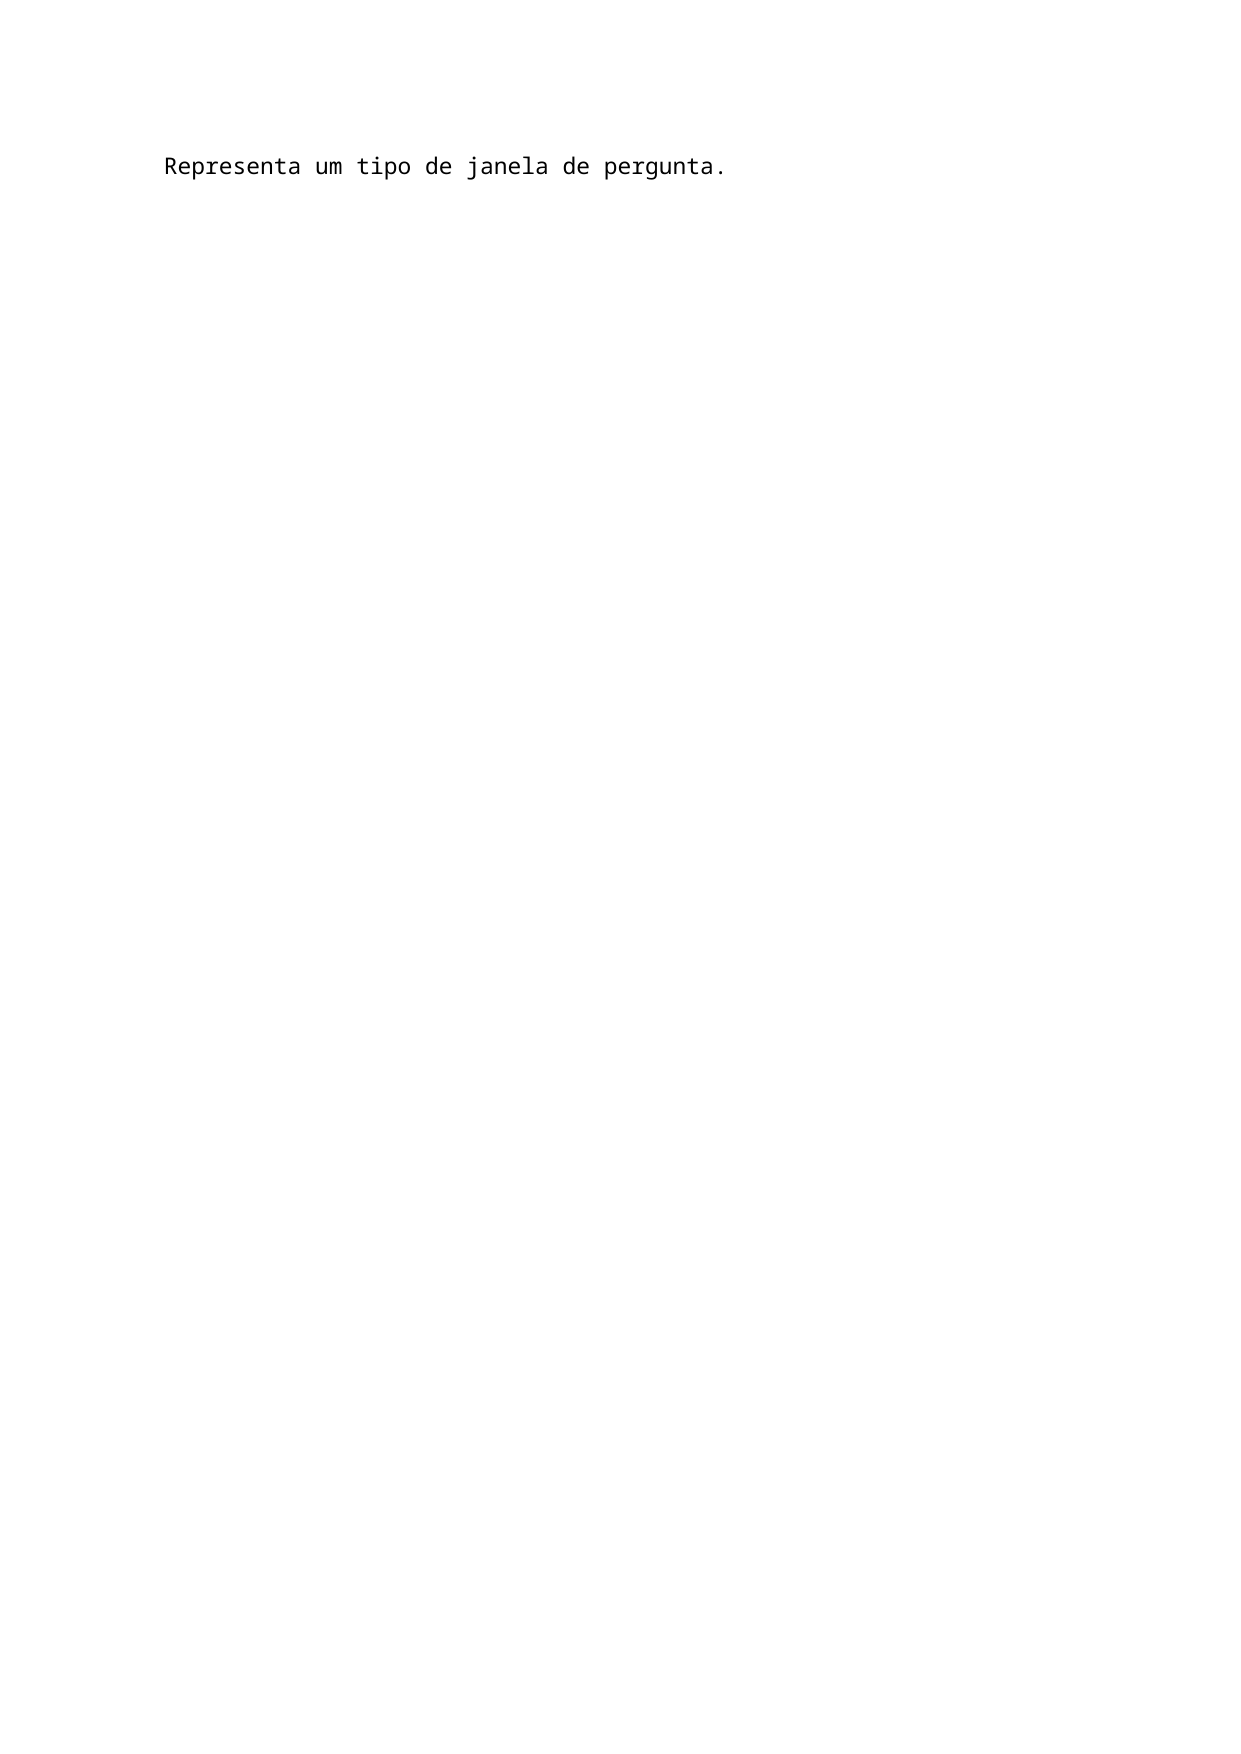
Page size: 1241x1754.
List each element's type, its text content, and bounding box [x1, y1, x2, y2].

text Representa um tipo de janela de pergunta. [150, 150, 1090, 181]
